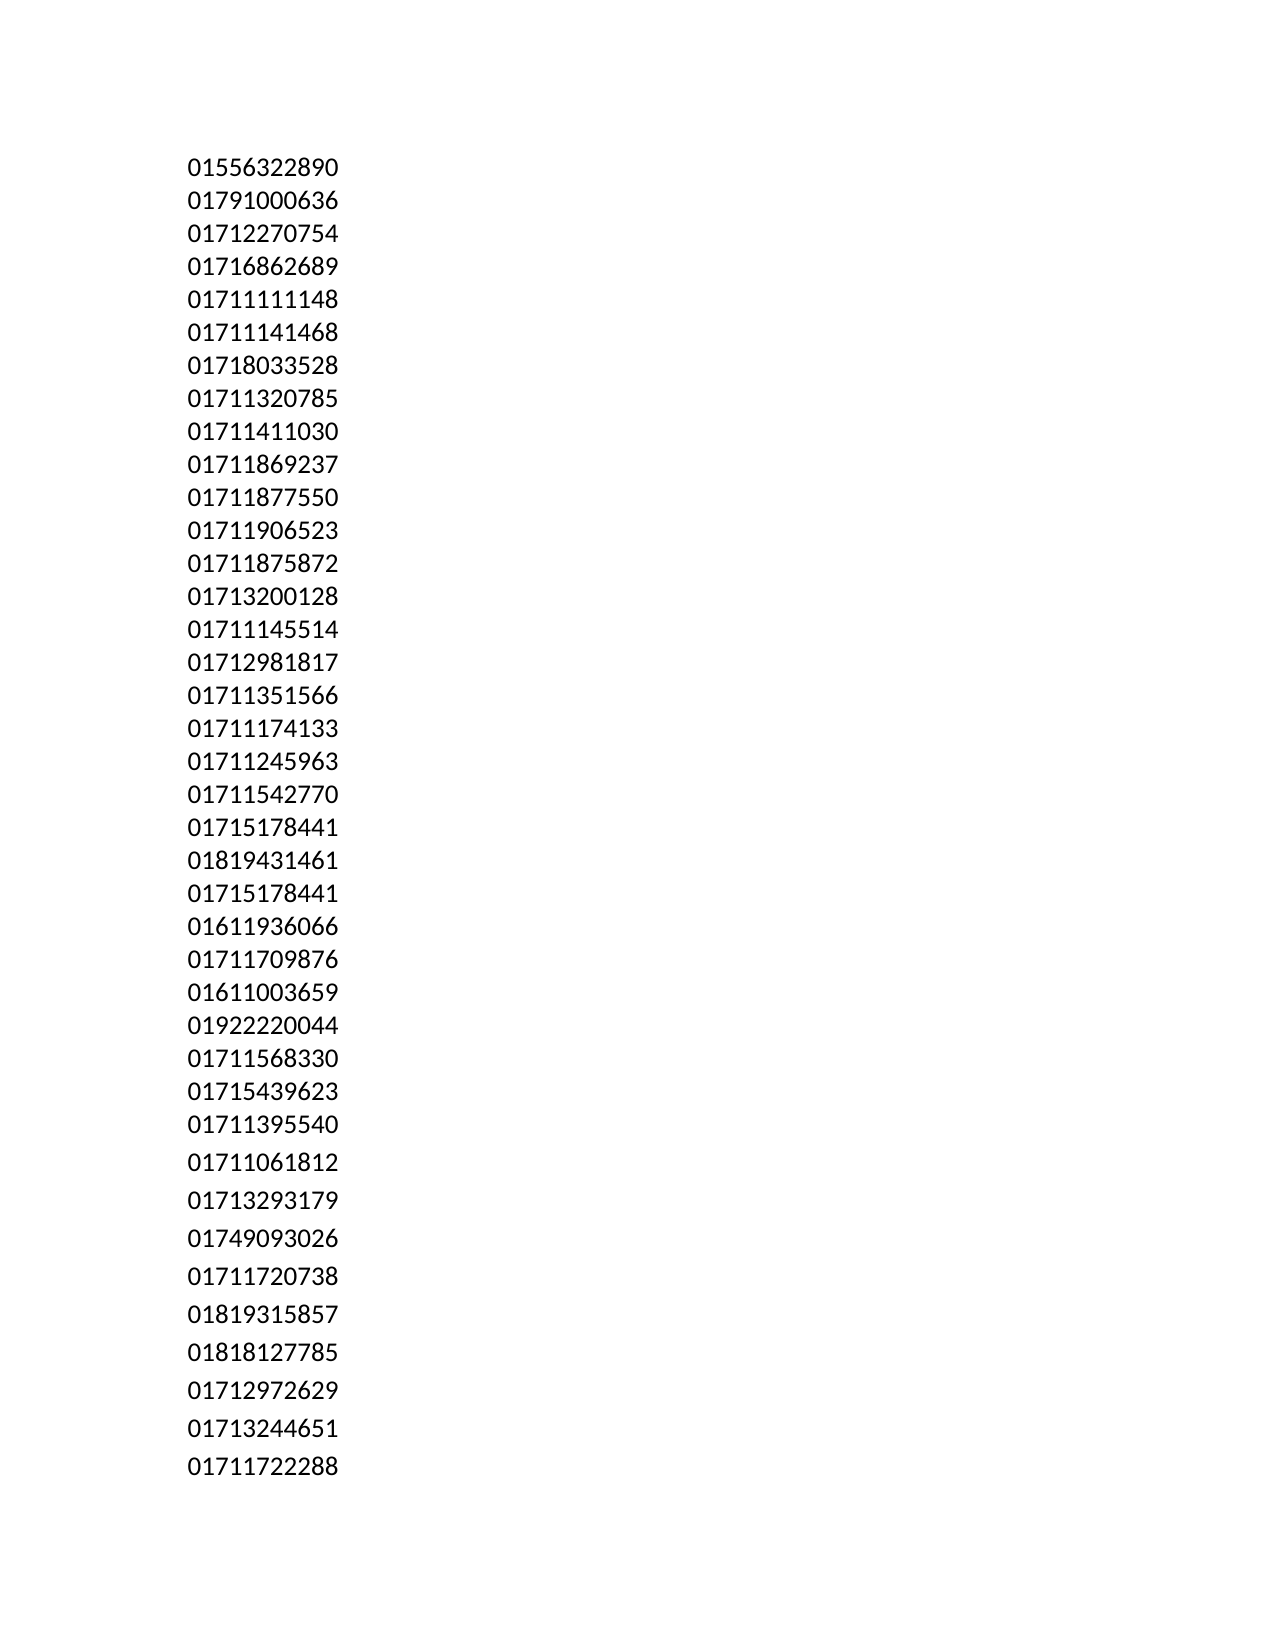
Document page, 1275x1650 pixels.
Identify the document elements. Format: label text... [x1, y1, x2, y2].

text 01818127785 [187, 1335, 1125, 1368]
text 01711351566 [187, 678, 1125, 711]
text 01711320785 [187, 381, 1125, 414]
text 01715178441 [187, 810, 1125, 843]
text 01711145514 [187, 612, 1125, 645]
text 01715439623 [187, 1074, 1125, 1108]
text 01819431461 [187, 843, 1125, 876]
text 01711245963 [187, 744, 1125, 777]
text 01711542770 [187, 777, 1125, 810]
text 01711174133 [187, 711, 1125, 744]
text 01791000636 [187, 183, 1125, 216]
text 01713200128 [187, 579, 1125, 612]
text 01711877550 [187, 480, 1125, 513]
text 01711869237 [187, 447, 1125, 480]
text 01711411030 [187, 414, 1125, 447]
text 01711709876 [187, 942, 1125, 976]
text 01556322890 [187, 150, 1125, 183]
text 01819315857 [187, 1297, 1125, 1330]
text 01712270754 [187, 216, 1125, 249]
text 01922220044 [187, 1008, 1125, 1042]
text 01713293179 [187, 1183, 1125, 1216]
text 01711395540 [187, 1108, 1125, 1141]
text 01715178441 [187, 876, 1125, 909]
text 01711875872 [187, 546, 1125, 579]
text 01711141468 [187, 315, 1125, 348]
text 01716862689 [187, 249, 1125, 282]
text 01712981817 [187, 645, 1125, 678]
text 01611003659 [187, 976, 1125, 1008]
text 01711568330 [187, 1042, 1125, 1074]
text 01749093026 [187, 1221, 1125, 1254]
text 01711722288 [187, 1449, 1125, 1482]
text 01713244651 [187, 1411, 1125, 1444]
text 01611936066 [187, 909, 1125, 942]
text 01711111148 [187, 282, 1125, 315]
text 01718033528 [187, 348, 1125, 381]
text 01711061812 [187, 1146, 1125, 1178]
text 01711906523 [187, 513, 1125, 546]
text 01711720738 [187, 1259, 1125, 1292]
text 01712972629 [187, 1373, 1125, 1406]
